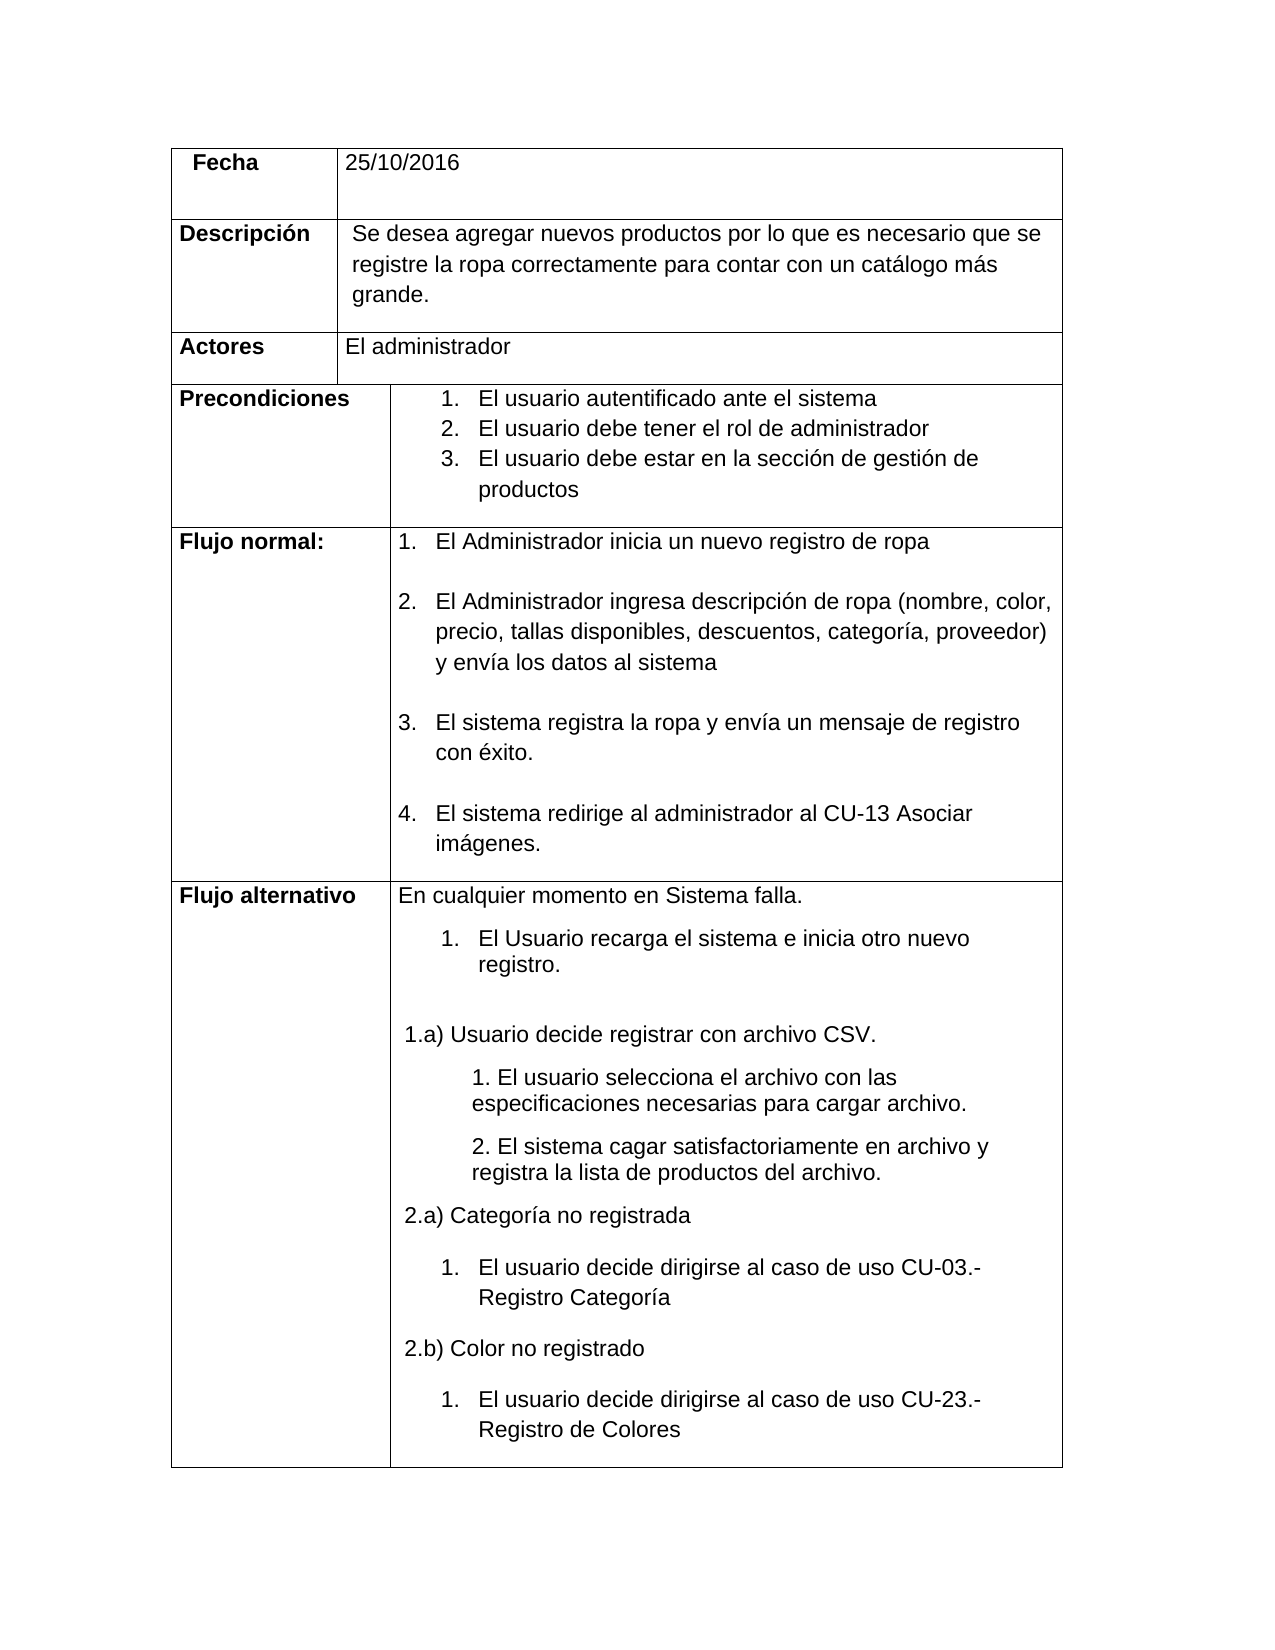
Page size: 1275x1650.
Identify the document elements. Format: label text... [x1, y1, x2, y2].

table_cell El Administrador inicia un nuevo registro de ropa El Administrador ingresa descripción de ropa (nombre, color, precio, tallas disponibles, descuentos, categoría, proveedor) y envía los datos al sistema El sistema registra la ropa y envía un mensaje de registro con éxito. El sistema redirige al administrador al CU-13 Asociar imágenes. [391, 528, 1062, 881]
table_cell Actores [172, 333, 337, 384]
table_cell El administrador [338, 333, 1062, 384]
table_cell Descripción [172, 220, 337, 332]
table_cell 25/10/2016 [338, 149, 1062, 219]
table_cell Flujo normal: [172, 528, 390, 881]
table_cell El usuario autentificado ante el sistema El usuario debe tener el rol de administrador El usuario debe estar en la sección de gestión de productos [391, 385, 1062, 527]
table_cell Se desea agregar nuevos productos por lo que es necesario que se registre la ropa correctamente para contar con un catálogo más grande. [338, 220, 1062, 332]
table_cell Flujo alternativo [172, 882, 390, 1467]
table_cell Precondiciones [172, 385, 390, 527]
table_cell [391, 882, 1062, 1467]
table_cell Fecha [172, 149, 337, 219]
